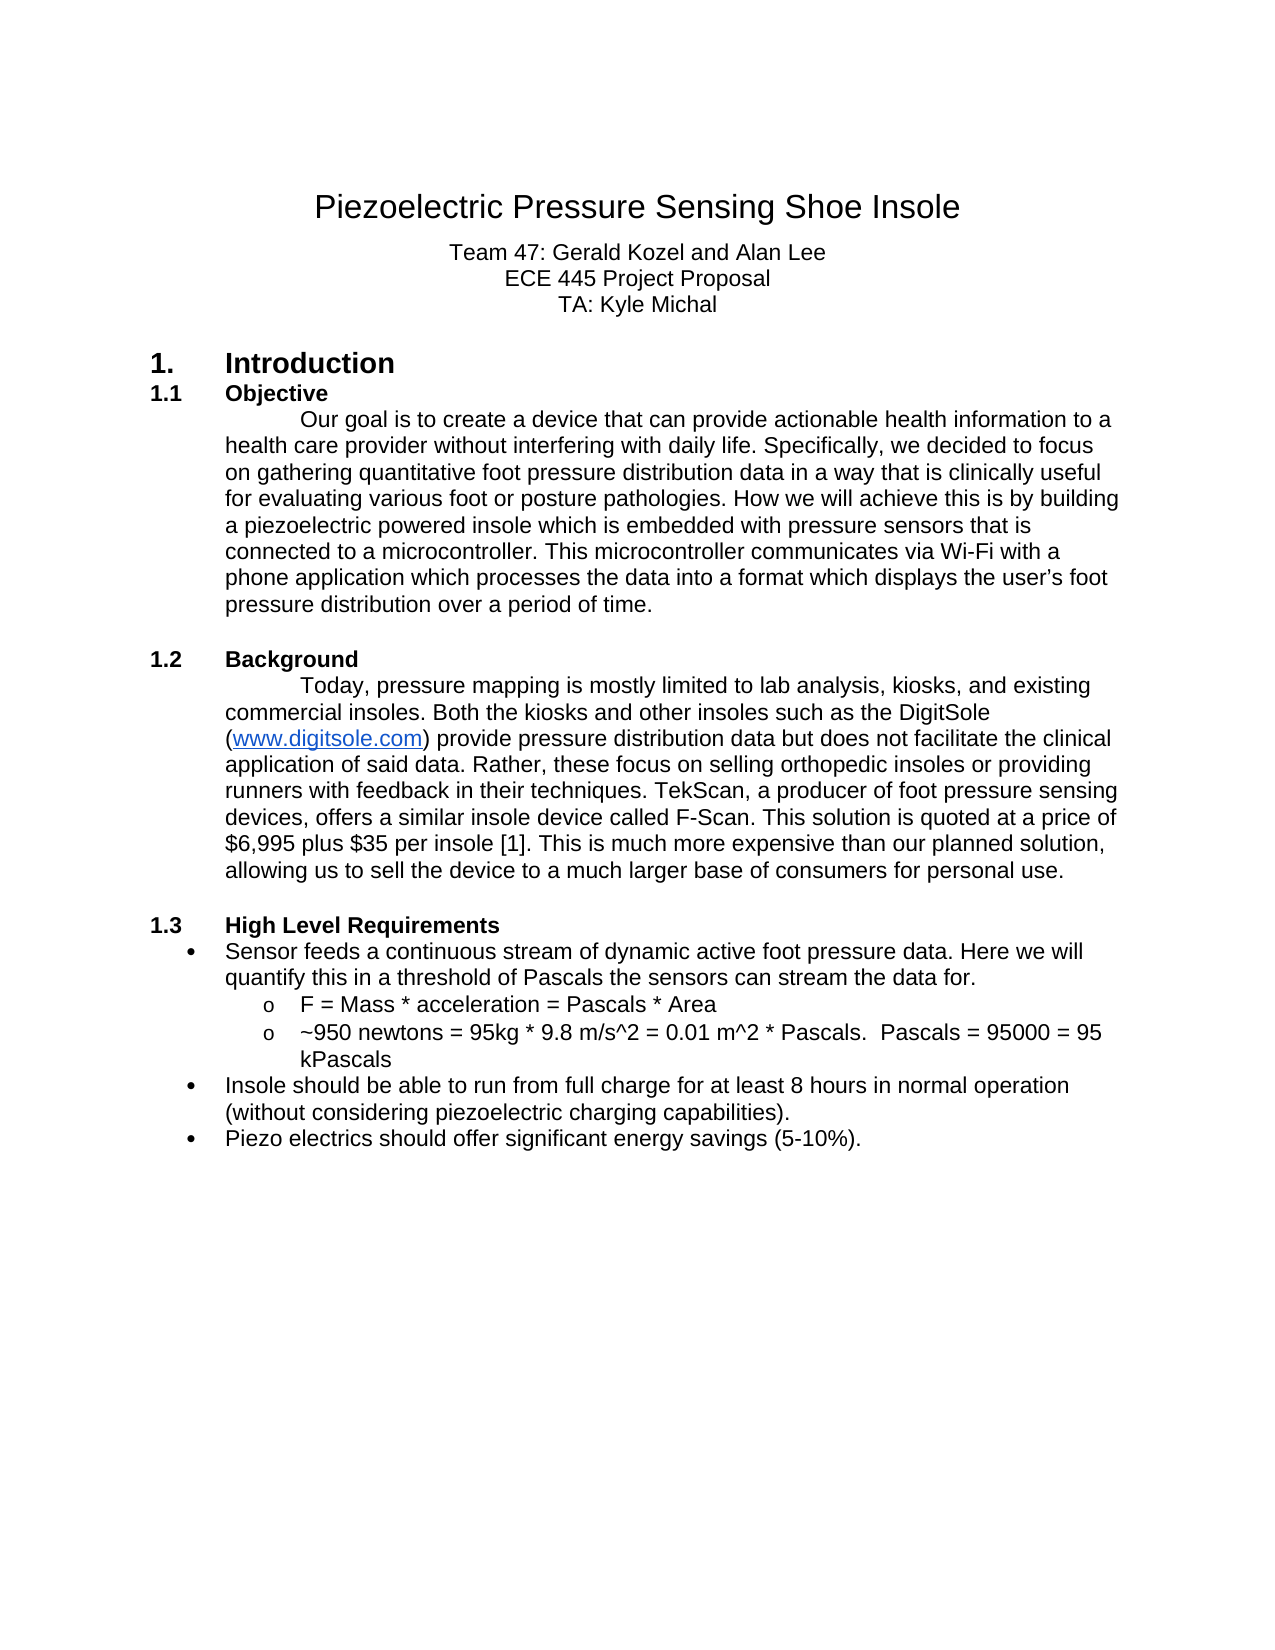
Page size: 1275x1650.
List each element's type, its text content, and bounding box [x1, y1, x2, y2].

text Team 47: Gerald Kozel and Alan Lee [150, 238, 1125, 265]
text 1.1 Objective [150, 380, 1125, 406]
text ECE 445 Project Proposal [150, 265, 1125, 291]
text TA: Kyle Michal [150, 291, 1125, 317]
list Sensor feeds a continuous stream of dynamic active foot pressure data. Here we will quantify this in a threshold of Pascals the sensors can stream the data for. [187, 938, 1125, 991]
list Insole should be able to run from full charge for at least 8 hours in normal operation (without considering piezoelectric charging capabilities). [187, 1072, 1125, 1125]
text Piezoelectric Pressure Sensing Shoe Insole [150, 187, 1125, 226]
text Our goal is to create a device that can provide actionable health information to a health care provider without interfering with daily life. Specifically, we decided to focus on gathering quantitative foot pressure distribution data in a way that is clinically useful for evaluating various foot or posture pathologies. How we will achieve this is by building a piezoelectric powered insole which is embedded with pressure sensors that is connected to a microcontroller. This microcontroller communicates via Wi-Fi with a phone application which processes the data into a format which displays the user’s foot pressure distribution over a period of time. [225, 406, 1125, 617]
list F = Mass * acceleration = Pascals * Area [262, 991, 1125, 1018]
text 1.3 High Level Requirements [150, 912, 1125, 938]
text 1. Introduction [150, 346, 1125, 380]
list Piezo electrics should offer significant energy savings (5-10%). [187, 1125, 1125, 1152]
list ~950 newtons = 95kg * 9.8 m/s^2 = 0.01 m^2 * Pascals. Pascals = 95000 = 95 kPascals [262, 1018, 1125, 1072]
text Today, pressure mapping is mostly limited to lab analysis, kiosks, and existing commercial insoles. Both the kiosks and other insoles such as the DigitSole (www.digitsole.com) provide pressure distribution data but does not facilitate the clinical application of said data. Rather, these focus on selling orthopedic insoles or providing runners with feedback in their techniques. TekScan, a producer of foot pressure sensing devices, offers a similar insole device called F-Scan. This solution is quoted at a price of $6,995 plus $35 per insole [1]. This is much more expensive than our planned solution, allowing us to sell the device to a much larger base of consumers for personal use. [225, 672, 1125, 883]
text 1.2 Background [150, 646, 1125, 672]
